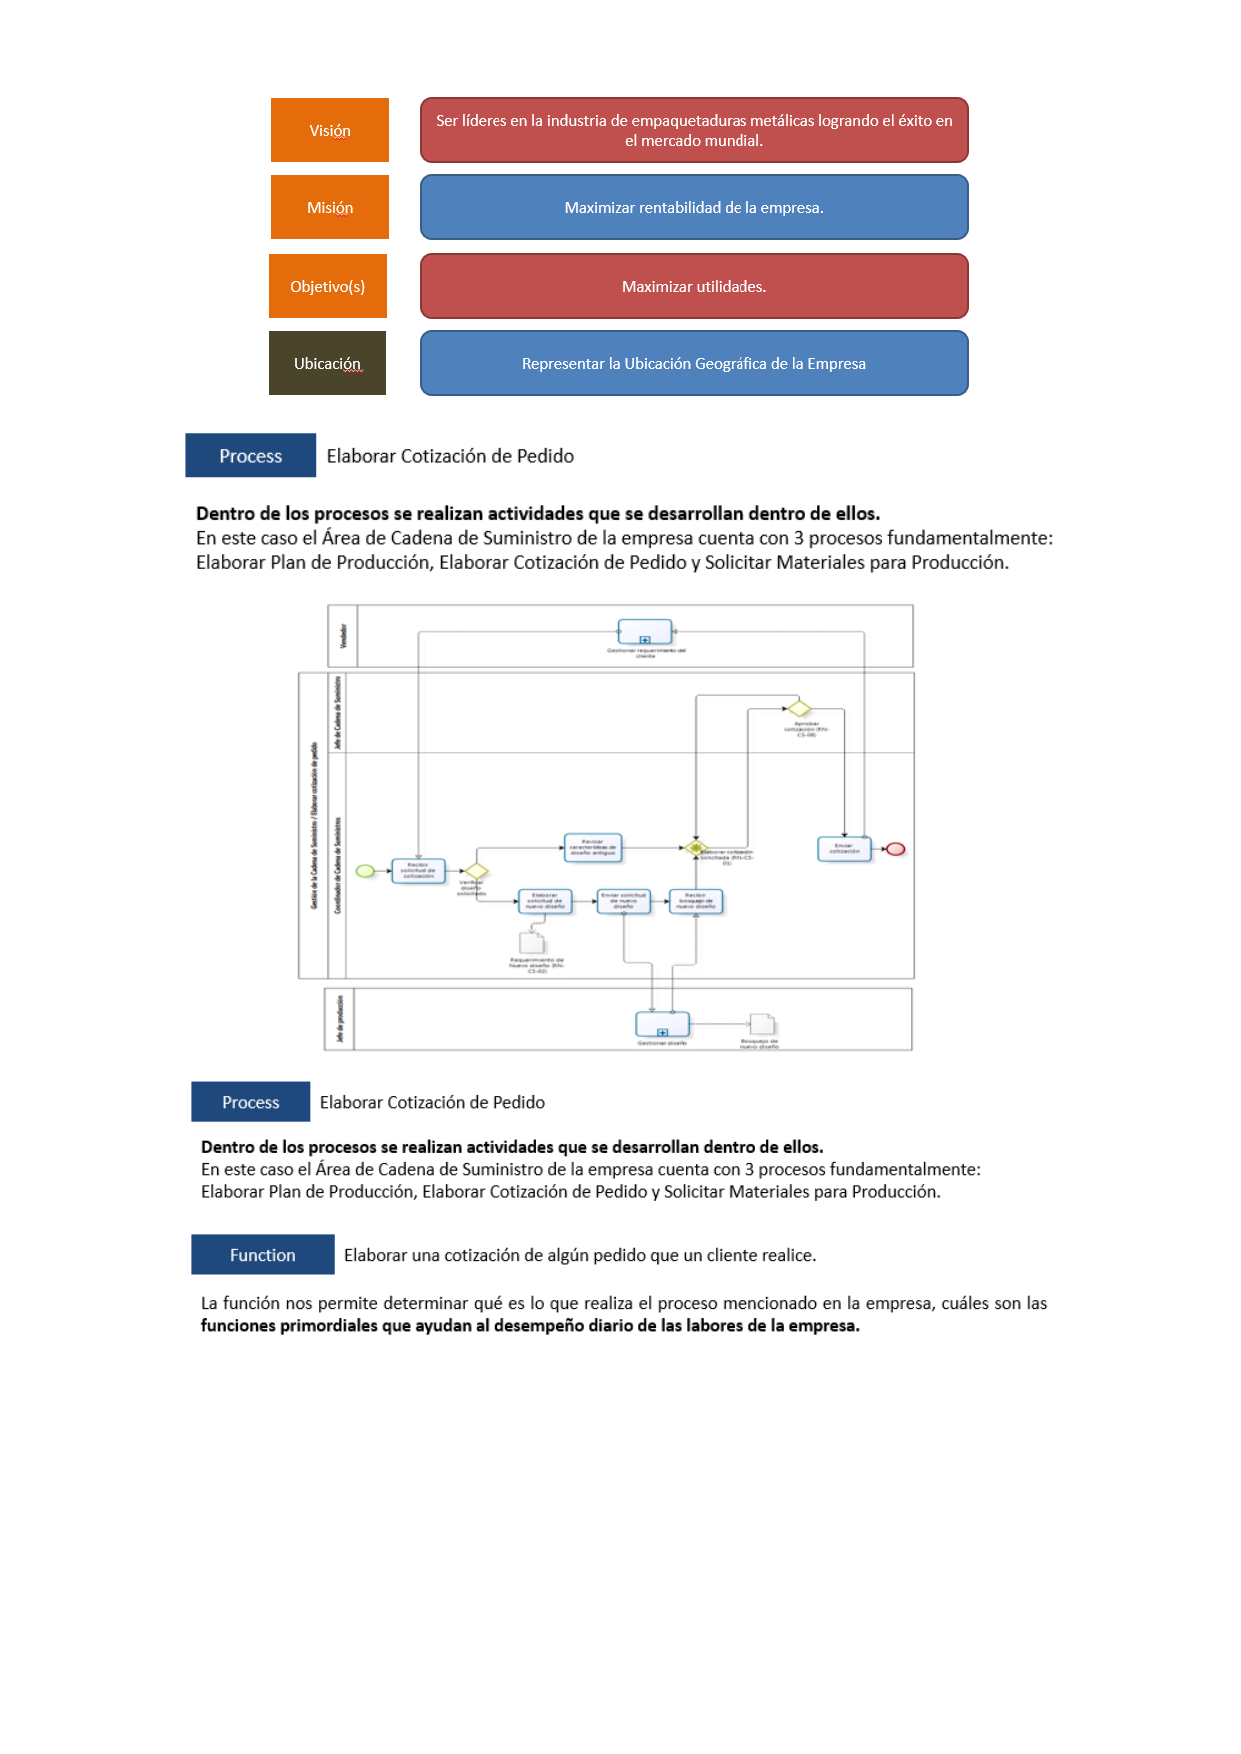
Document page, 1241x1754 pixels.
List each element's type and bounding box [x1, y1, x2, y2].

picture [177, 1066, 1063, 1356]
picture [257, 73, 983, 424]
picture [177, 426, 1063, 1065]
